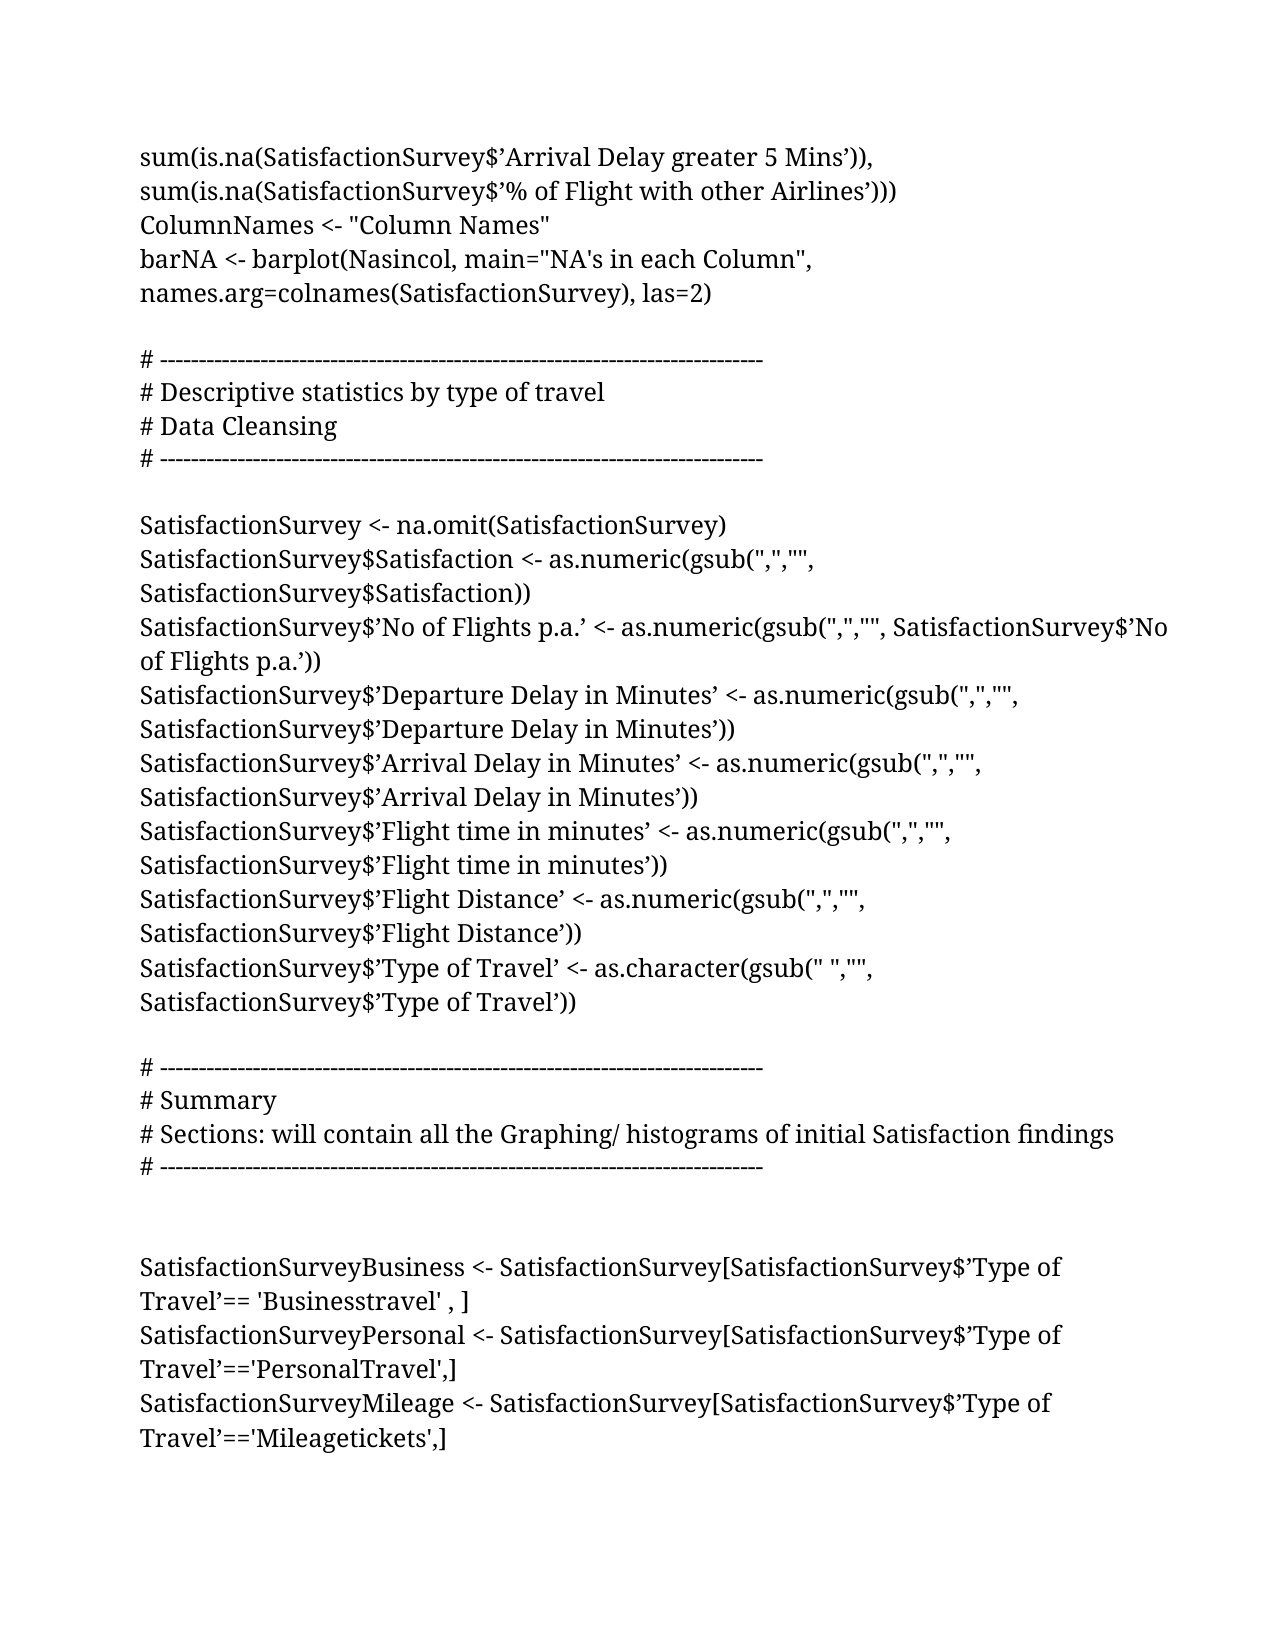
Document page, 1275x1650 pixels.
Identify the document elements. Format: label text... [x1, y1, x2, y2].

text SatisfactionSurvey <- na.omit(SatisfactionSurvey) [139, 507, 1177, 541]
text # ------------------------------------------------------------------------------ [139, 1052, 1177, 1083]
text SatisfactionSurveyMileage <- SatisfactionSurvey[SatisfactionSurvey$’Type of Travel’=='Mileagetickets',] [139, 1386, 1177, 1454]
text SatisfactionSurveyPersonal <- SatisfactionSurvey[SatisfactionSurvey$’Type of Travel’=='PersonalTravel',] [139, 1318, 1177, 1386]
text SatisfactionSurvey$’Departure Delay in Minutes’ <- as.numeric(gsub(",","", SatisfactionSurvey$’Departure Delay in Minutes’)) [139, 678, 1177, 746]
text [139, 139, 1177, 208]
text # Sections: will contain all the Graphing/ histograms of initial Satisfaction findings [139, 1117, 1177, 1151]
text # Summary [139, 1083, 1177, 1117]
text ColumnNames <- "Column Names" [139, 208, 1177, 242]
text SatisfactionSurvey$’Flight Distance’ <- as.numeric(gsub(",","", SatisfactionSurvey$’Flight Distance’)) [139, 882, 1177, 950]
text SatisfactionSurvey$’Type of Travel’ <- as.character(gsub(" ","", SatisfactionSurvey$’Type of Travel’)) [139, 950, 1177, 1018]
text # Descriptive statistics by type of travel [139, 374, 1177, 409]
text # ------------------------------------------------------------------------------ [139, 344, 1177, 374]
text SatisfactionSurveyBusiness <- SatisfactionSurvey[SatisfactionSurvey$’Type of Travel’== 'Businesstravel' , ] [139, 1250, 1177, 1318]
text barNA <- barplot(Nasincol, main="NA's in each Column", names.arg=colnames(SatisfactionSurvey), las=2) [139, 242, 1177, 310]
text # ------------------------------------------------------------------------------ [139, 1151, 1177, 1182]
text SatisfactionSurvey$’No of Flights p.a.’ <- as.numeric(gsub(",","", SatisfactionSurvey$’No of Flights p.a.’)) [139, 609, 1177, 678]
text SatisfactionSurvey$’Arrival Delay in Minutes’ <- as.numeric(gsub(",","", SatisfactionSurvey$’Arrival Delay in Minutes’)) [139, 746, 1177, 814]
text # ------------------------------------------------------------------------------ [139, 443, 1177, 473]
text # Data Cleansing [139, 409, 1177, 443]
text SatisfactionSurvey$Satisfaction <- as.numeric(gsub(",","", SatisfactionSurvey$Satisfaction)) [139, 541, 1177, 609]
text SatisfactionSurvey$’Flight time in minutes’ <- as.numeric(gsub(",","", SatisfactionSurvey$’Flight time in minutes’)) [139, 814, 1177, 882]
